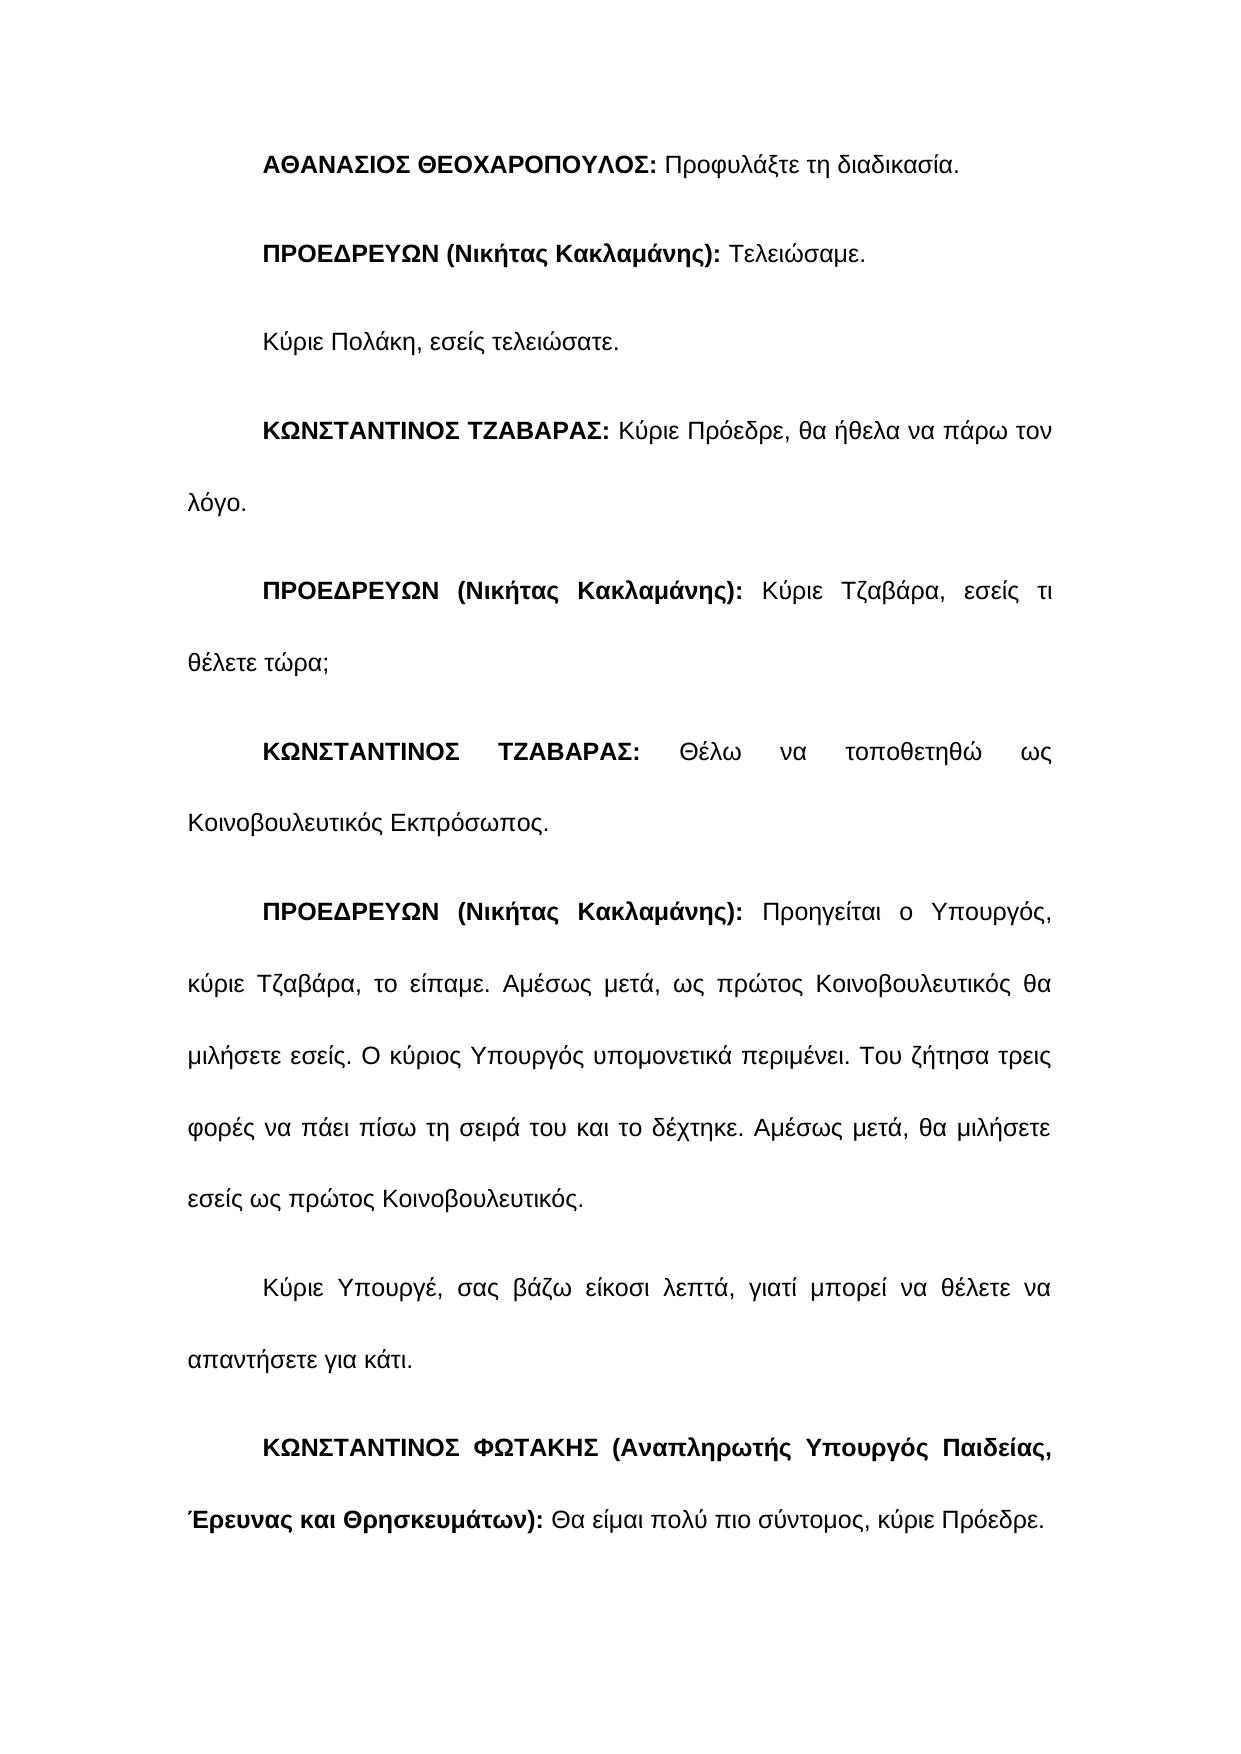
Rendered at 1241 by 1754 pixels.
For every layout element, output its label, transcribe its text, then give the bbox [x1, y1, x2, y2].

text ΚΩΝΣΤΑΝΤΙΝΟΣ ΤΖΑΒΑΡΑΣ: Θέλω να τοποθετηθώ ως Κοινοβουλευτικός Εκπρόσωπος. [187, 736, 1053, 837]
text Κύριε Υπουργέ, σας βάζω είκοσι λεπτά, γιατί μπορεί να θέλετε να απαντήσετε για κάτι. [187, 1273, 1053, 1373]
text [187, 238, 1053, 267]
text ΠΡΟΕΔΡΕΥΩΝ (Νικήτας Κακλαμάνης): Προηγείται ο Υπουργός, κύριε Τζαβάρα, το είπαμε. Αμέσως μετά, ως πρώτος Κοινοβουλευτικός θα μιλήσετε εσείς. Ο κύριος Υπουργός υπομονετικά περιμένει. Του ζήτησα τρεις φορές να πάει πίσω τη σειρά του και το δέχτηκε. Αμέσως μετά, θα μιλήσετε εσείς ως πρώτος Κοινοβουλευτικός. [187, 897, 1053, 1213]
text ΑΘΑΝΑΣΙΟΣ ΘΕΟΧΑΡΟΠΟΥΛΟΣ: Προφυλάξτε τη διαδικασία. [187, 150, 1053, 179]
text ΚΩΝΣΤΑΝΤΙΝΟΣ ΦΩΤΑΚΗΣ (Αναπληρωτής Υπουργός Παιδείας, Έρευνας και Θρησκευμάτων): Θα είμαι πολύ πιο σύντομος, κύριε Πρόεδρε. [187, 1433, 1053, 1534]
text Κύριε Πολάκη, εσείς τελειώσατε. [187, 327, 1053, 356]
text ΠΡΟΕΔΡΕΥΩΝ (Νικήτας Κακλαμάνης): Κύριε Τζαβάρα, εσείς τι θέλετε τώρα; [187, 576, 1053, 677]
text ΚΩΝΣΤΑΝΤΙΝΟΣ ΤΖΑΒΑΡΑΣ: Κύριε Πρόεδρε, θα ήθελα να πάρω τον λόγο. [187, 416, 1053, 516]
